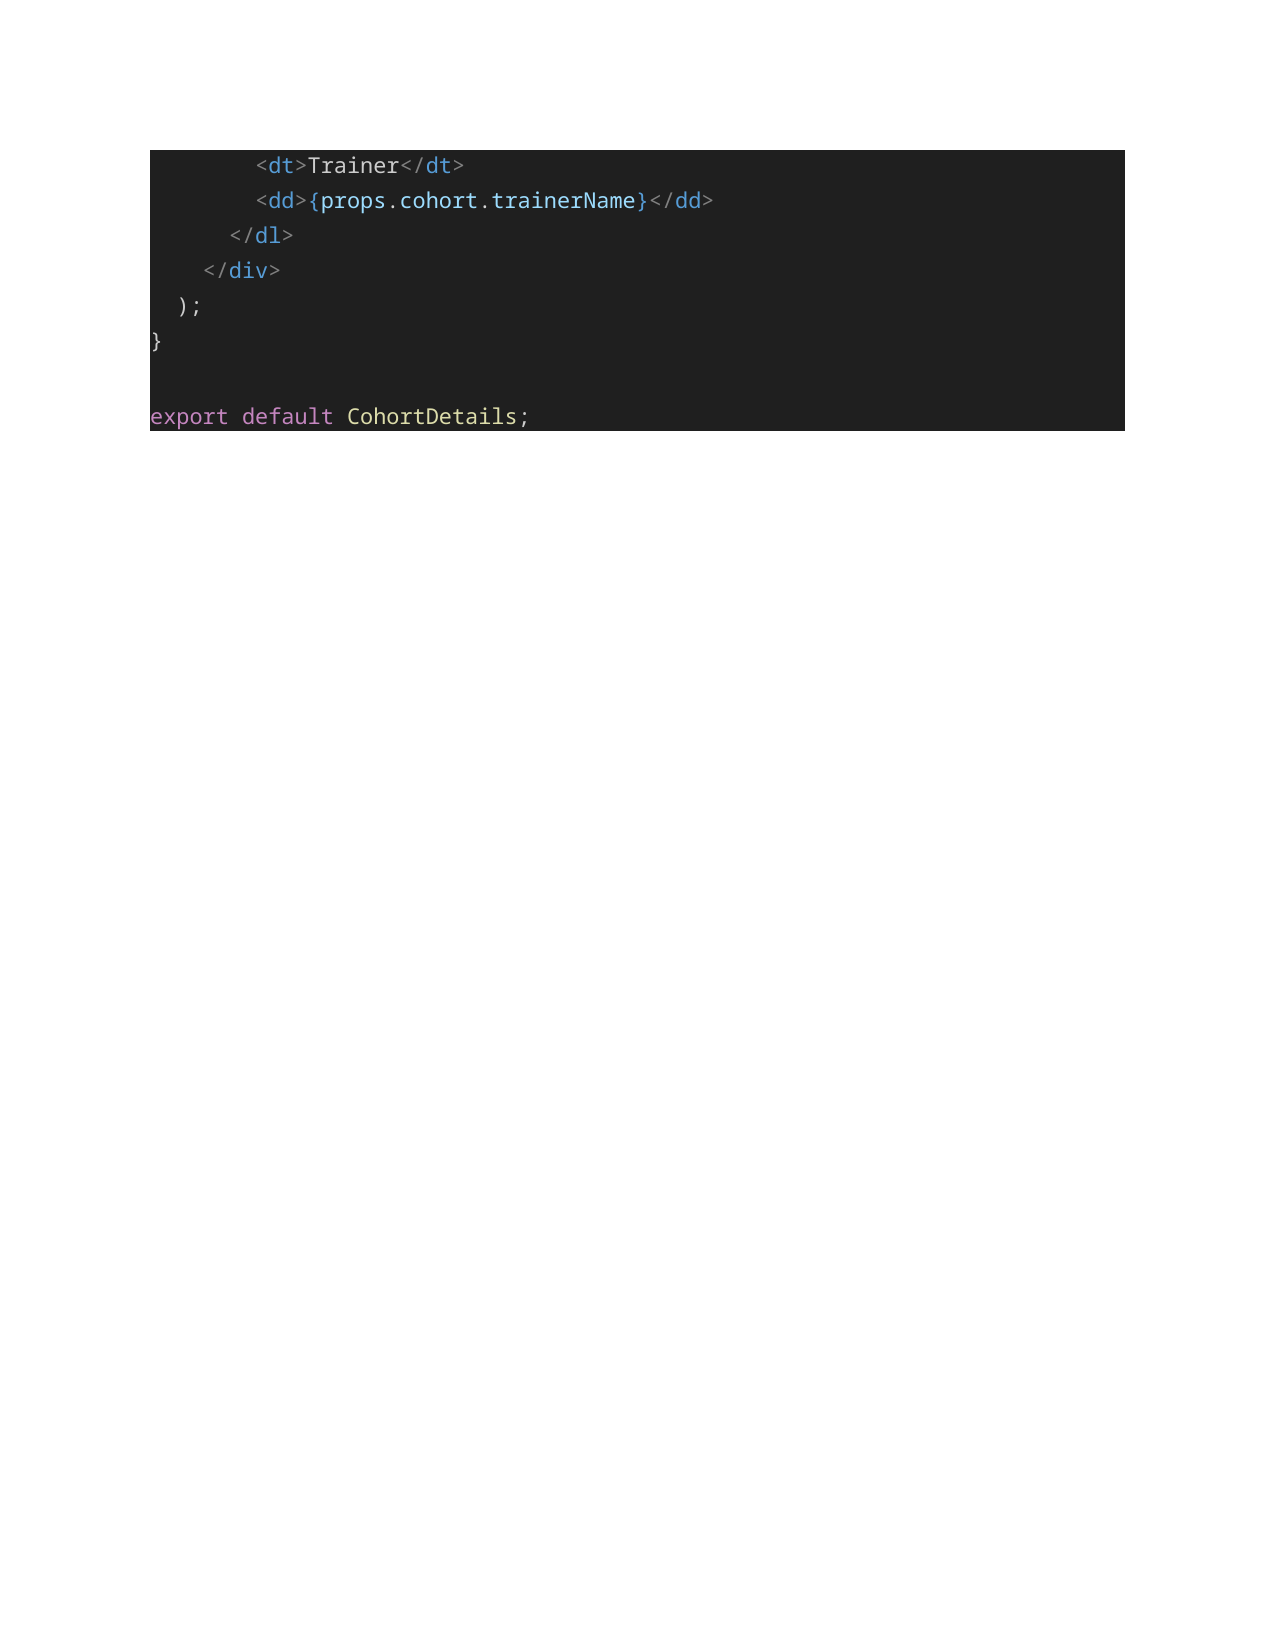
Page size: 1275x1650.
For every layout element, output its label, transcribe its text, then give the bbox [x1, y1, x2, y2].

text ); [150, 290, 1125, 320]
text </div> [150, 255, 1125, 285]
text export default CohortDetails; [150, 401, 1125, 431]
text </dl> [150, 220, 1125, 250]
text } [150, 326, 1125, 355]
text <dd>{props.cohort.trainerName}</dd> [150, 185, 1125, 215]
text <dt>Trainer</dt> [150, 150, 1125, 180]
